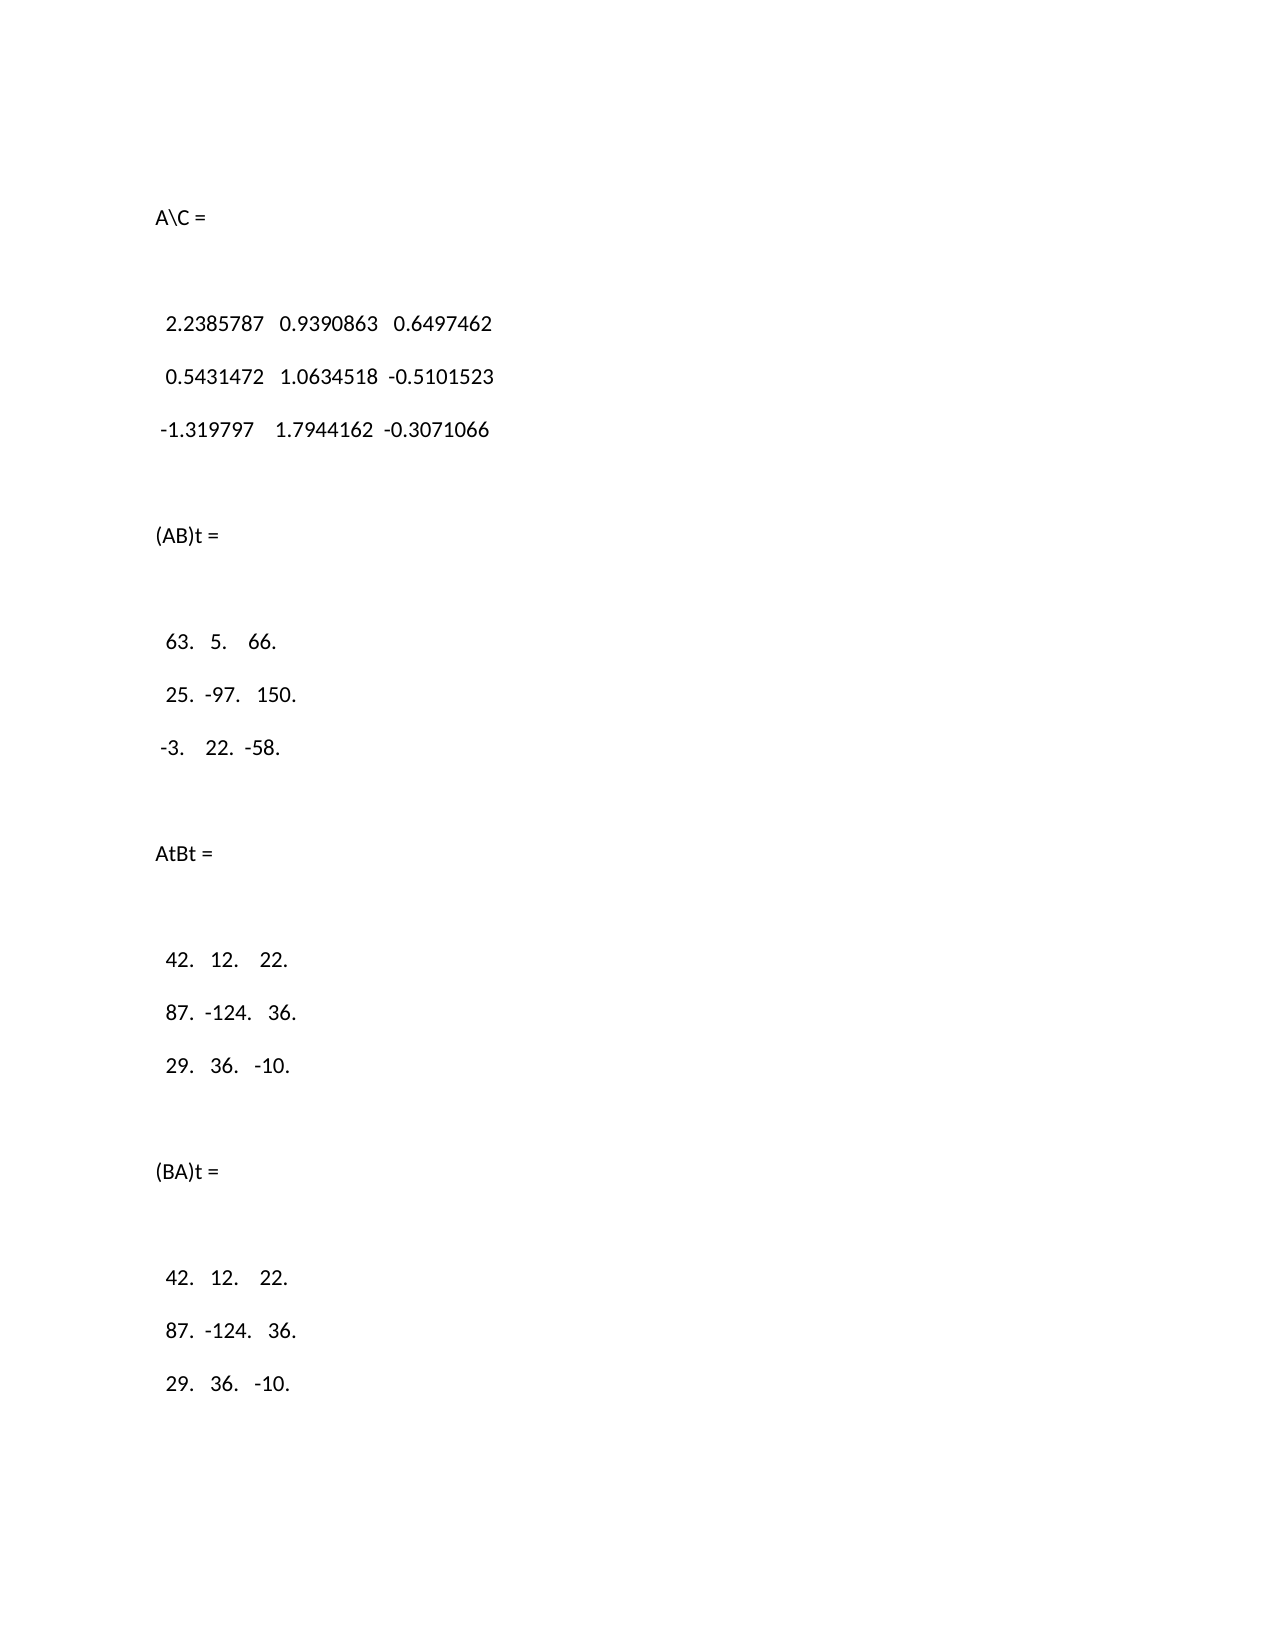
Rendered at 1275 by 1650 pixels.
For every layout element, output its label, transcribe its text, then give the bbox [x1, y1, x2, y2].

text 42. 12. 22. [150, 945, 1125, 973]
text A\C = [150, 203, 1125, 231]
text 29. 36. -10. [150, 1369, 1125, 1397]
text (AB)t = [150, 521, 1125, 549]
text 42. 12. 22. [150, 1263, 1125, 1291]
text 87. -124. 36. [150, 1316, 1125, 1344]
text 29. 36. -10. [150, 1051, 1125, 1079]
text 87. -124. 36. [150, 998, 1125, 1026]
text 63. 5. 66. [150, 627, 1125, 655]
text (BA)t = [150, 1157, 1125, 1185]
text 25. -97. 150. [150, 680, 1125, 708]
text -1.319797 1.7944162 -0.3071066 [150, 415, 1125, 443]
text 2.2385787 0.9390863 0.6497462 [150, 309, 1125, 337]
text 0.5431472 1.0634518 -0.5101523 [150, 362, 1125, 390]
text AtBt = [150, 839, 1125, 867]
text -3. 22. -58. [150, 733, 1125, 761]
